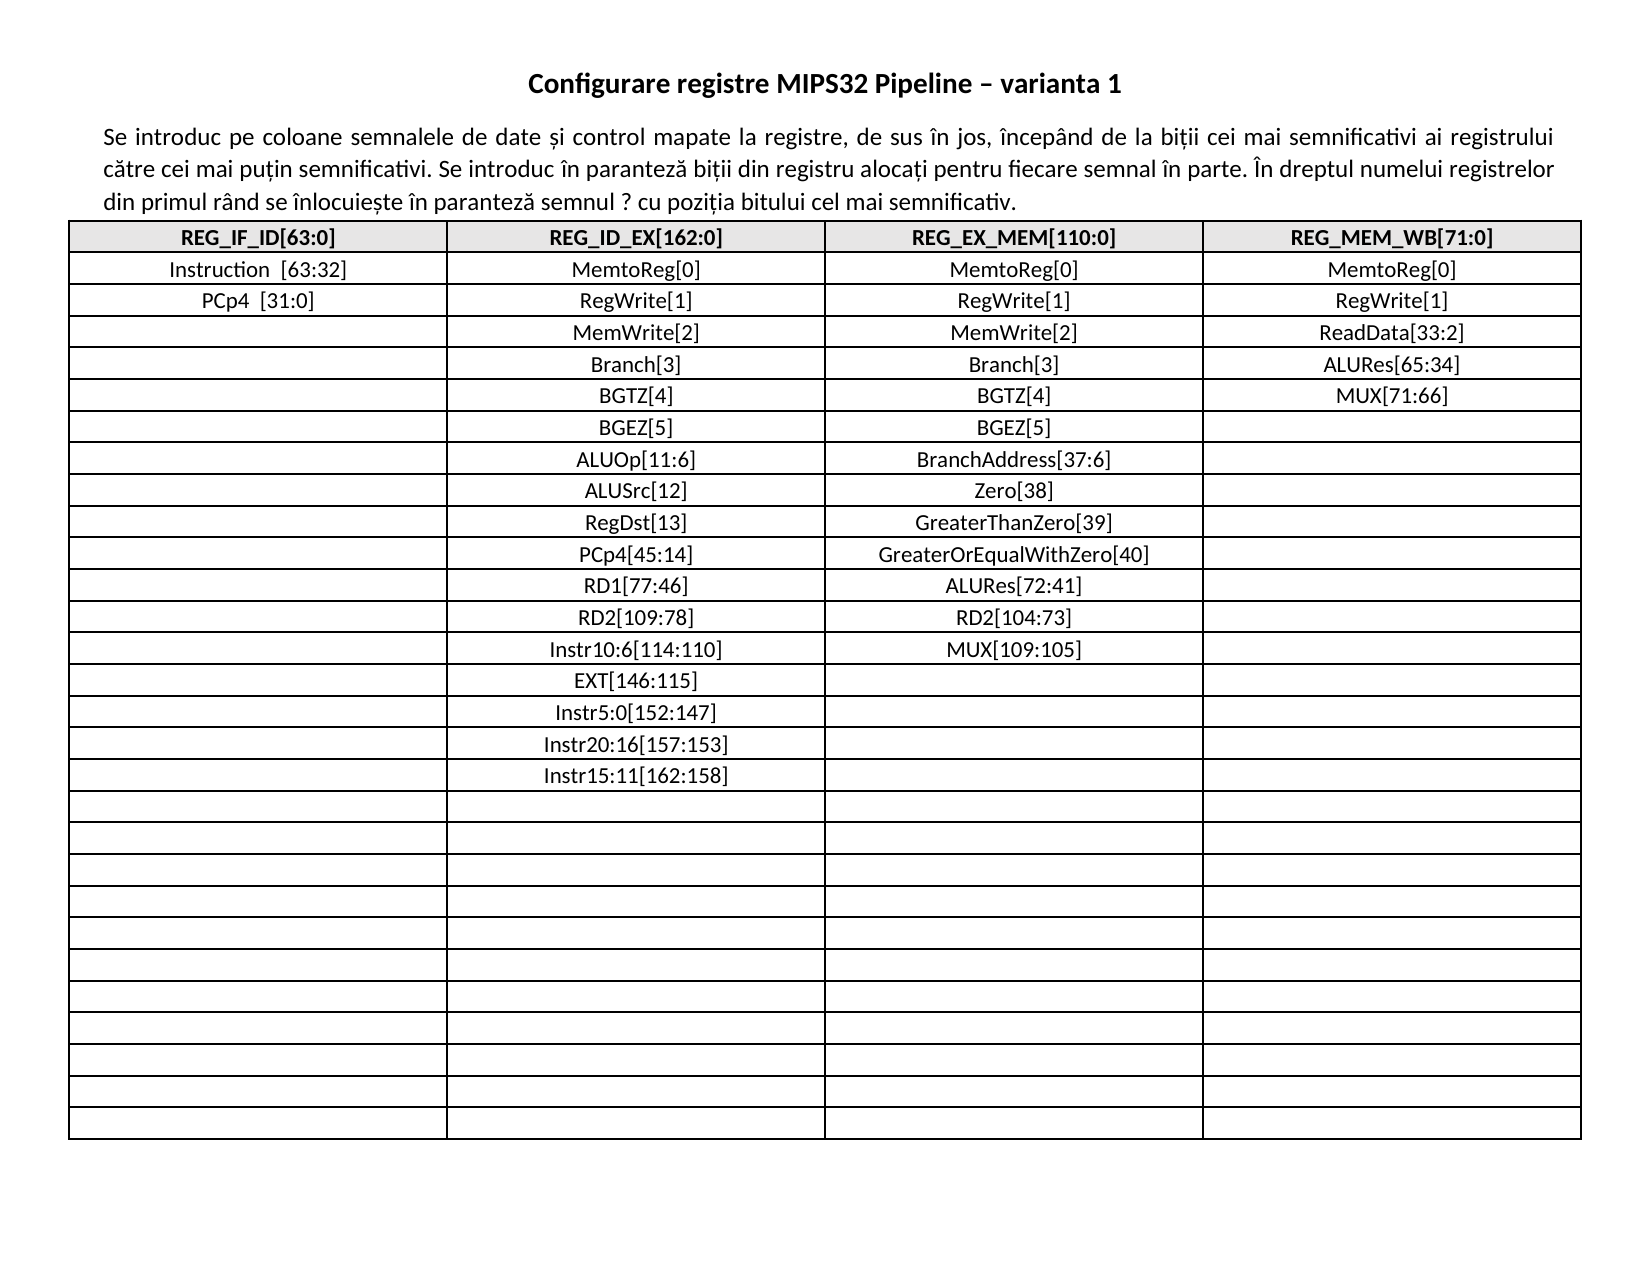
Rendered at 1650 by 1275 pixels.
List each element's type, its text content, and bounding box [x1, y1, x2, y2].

table_cell [448, 982, 824, 1011]
table_cell [826, 823, 1202, 853]
table_cell [826, 792, 1202, 821]
table_cell MemtoReg[0] [826, 253, 1202, 283]
text Se introduc pe coloane semnalele de date și control mapate la registre, de sus în jos, începând de la biții cei mai semnificativi ai registrului către cei mai puțin semnificativi. Se introduc în paranteză biții din registru alocați pentru fiecare semnal în parte. În dreptul numelui registrelor din primul rând se înlocuiește în paranteză semnul ? cu poziția bitului cel mai semnificativ. [103, 121, 1556, 217]
table_cell [448, 792, 824, 821]
table_cell PCp4 [31:0] [70, 285, 446, 314]
table_cell [70, 1108, 446, 1138]
table_cell Branch[3] [826, 348, 1202, 378]
table_cell [70, 412, 446, 441]
table_cell [826, 760, 1202, 789]
table_cell [70, 918, 446, 948]
table_header REG_ID_EX[162:0] [448, 222, 824, 251]
table_cell [826, 887, 1202, 916]
table_cell [826, 1013, 1202, 1043]
table_cell Instr20:16[157:153] [448, 728, 824, 758]
table_cell [448, 1108, 824, 1138]
table_cell [826, 1077, 1202, 1106]
table_cell BGEZ[5] [826, 412, 1202, 441]
table_cell [826, 665, 1202, 694]
table_cell [826, 697, 1202, 726]
table_cell [1204, 950, 1580, 979]
table_cell [70, 348, 446, 378]
table_cell [70, 538, 446, 568]
table_cell BGEZ[5] [448, 412, 824, 441]
table_cell GreaterThanZero[39] [826, 507, 1202, 536]
table_cell RD2[109:78] [448, 602, 824, 631]
table_cell [70, 728, 446, 758]
table_cell [1204, 792, 1580, 821]
table_cell [70, 1045, 446, 1074]
table_cell Zero[38] [826, 475, 1202, 504]
table_cell [1204, 697, 1580, 726]
table_cell [1204, 887, 1580, 916]
table_cell [1204, 475, 1580, 504]
table_cell RegWrite[1] [1204, 285, 1580, 314]
table_cell [448, 823, 824, 853]
table_cell [1204, 1108, 1580, 1138]
table_cell [70, 443, 446, 473]
table_cell [1204, 982, 1580, 1011]
table_cell MemtoReg[0] [1204, 253, 1580, 283]
table_cell Instruction [63:32] [70, 253, 446, 283]
table_cell [826, 1108, 1202, 1138]
table_cell [70, 1077, 446, 1106]
table_cell PCp4[45:14] [448, 538, 824, 568]
table_cell Instr15:11[162:158] [448, 760, 824, 789]
table_cell RegWrite[1] [448, 285, 824, 314]
table_cell [826, 950, 1202, 979]
table_cell MUX[71:66] [1204, 380, 1580, 409]
table_cell [826, 728, 1202, 758]
table_cell [1204, 602, 1580, 631]
table_cell [448, 918, 824, 948]
table_cell BranchAddress[37:6] [826, 443, 1202, 473]
table_cell RegWrite[1] [826, 285, 1202, 314]
table_cell [70, 982, 446, 1011]
table_cell [1204, 665, 1580, 694]
table_cell [448, 1077, 824, 1106]
table_cell RegDst[13] [448, 507, 824, 536]
table_cell [1204, 760, 1580, 789]
table_cell [1204, 1013, 1580, 1043]
table_cell [70, 823, 446, 853]
table_cell [448, 887, 824, 916]
table_cell [70, 792, 446, 821]
table_cell [448, 950, 824, 979]
text Configurare registre MIPS32 Pipeline – varianta 1 [150, 66, 1500, 101]
table_cell BGTZ[4] [826, 380, 1202, 409]
table_cell [1204, 918, 1580, 948]
table_cell [826, 982, 1202, 1011]
table_cell ALURes[72:41] [826, 570, 1202, 599]
table_header REG_IF_ID[63:0] [70, 222, 446, 251]
table_cell [70, 602, 446, 631]
table_cell [826, 1045, 1202, 1074]
table_cell [70, 665, 446, 694]
table_cell [70, 633, 446, 663]
table_cell [70, 855, 446, 884]
table_cell [1204, 855, 1580, 884]
table_cell [70, 887, 446, 916]
table_cell [1204, 538, 1580, 568]
table_cell Branch[3] [448, 348, 824, 378]
table_cell [70, 317, 446, 346]
table_cell [70, 950, 446, 979]
table_cell [1204, 1045, 1580, 1074]
table_cell ALURes[65:34] [1204, 348, 1580, 378]
table_cell RD2[104:73] [826, 602, 1202, 631]
table_cell GreaterOrEqualWithZero[40] [826, 538, 1202, 568]
table_cell [70, 380, 446, 409]
table_header REG_MEM_WB[71:0] [1204, 222, 1580, 251]
table_cell [1204, 728, 1580, 758]
table_cell [1204, 823, 1580, 853]
table_cell MemWrite[2] [448, 317, 824, 346]
table_cell [70, 570, 446, 599]
table_cell [448, 1045, 824, 1074]
table_cell [1204, 412, 1580, 441]
table_cell MemtoReg[0] [448, 253, 824, 283]
table_cell ALUSrc[12] [448, 475, 824, 504]
table_cell BGTZ[4] [448, 380, 824, 409]
table_header REG_EX_MEM[110:0] [826, 222, 1202, 251]
table_cell RD1[77:46] [448, 570, 824, 599]
table_cell [70, 475, 446, 504]
table_cell [826, 918, 1202, 948]
table_cell [1204, 570, 1580, 599]
table_cell [448, 855, 824, 884]
table_cell ReadData[33:2] [1204, 317, 1580, 346]
table_cell Instr5:0[152:147] [448, 697, 824, 726]
table_cell [1204, 1077, 1580, 1106]
table_cell ALUOp[11:6] [448, 443, 824, 473]
table_cell [826, 855, 1202, 884]
table_cell [448, 1013, 824, 1043]
table_cell [70, 1013, 446, 1043]
table_cell [70, 507, 446, 536]
table_cell [1204, 633, 1580, 663]
table_cell EXT[146:115] [448, 665, 824, 694]
table_cell [1204, 507, 1580, 536]
table_cell [70, 760, 446, 789]
table_cell MUX[109:105] [826, 633, 1202, 663]
table_cell [70, 697, 446, 726]
table_cell [1204, 443, 1580, 473]
table_cell Instr10:6[114:110] [448, 633, 824, 663]
table_cell MemWrite[2] [826, 317, 1202, 346]
